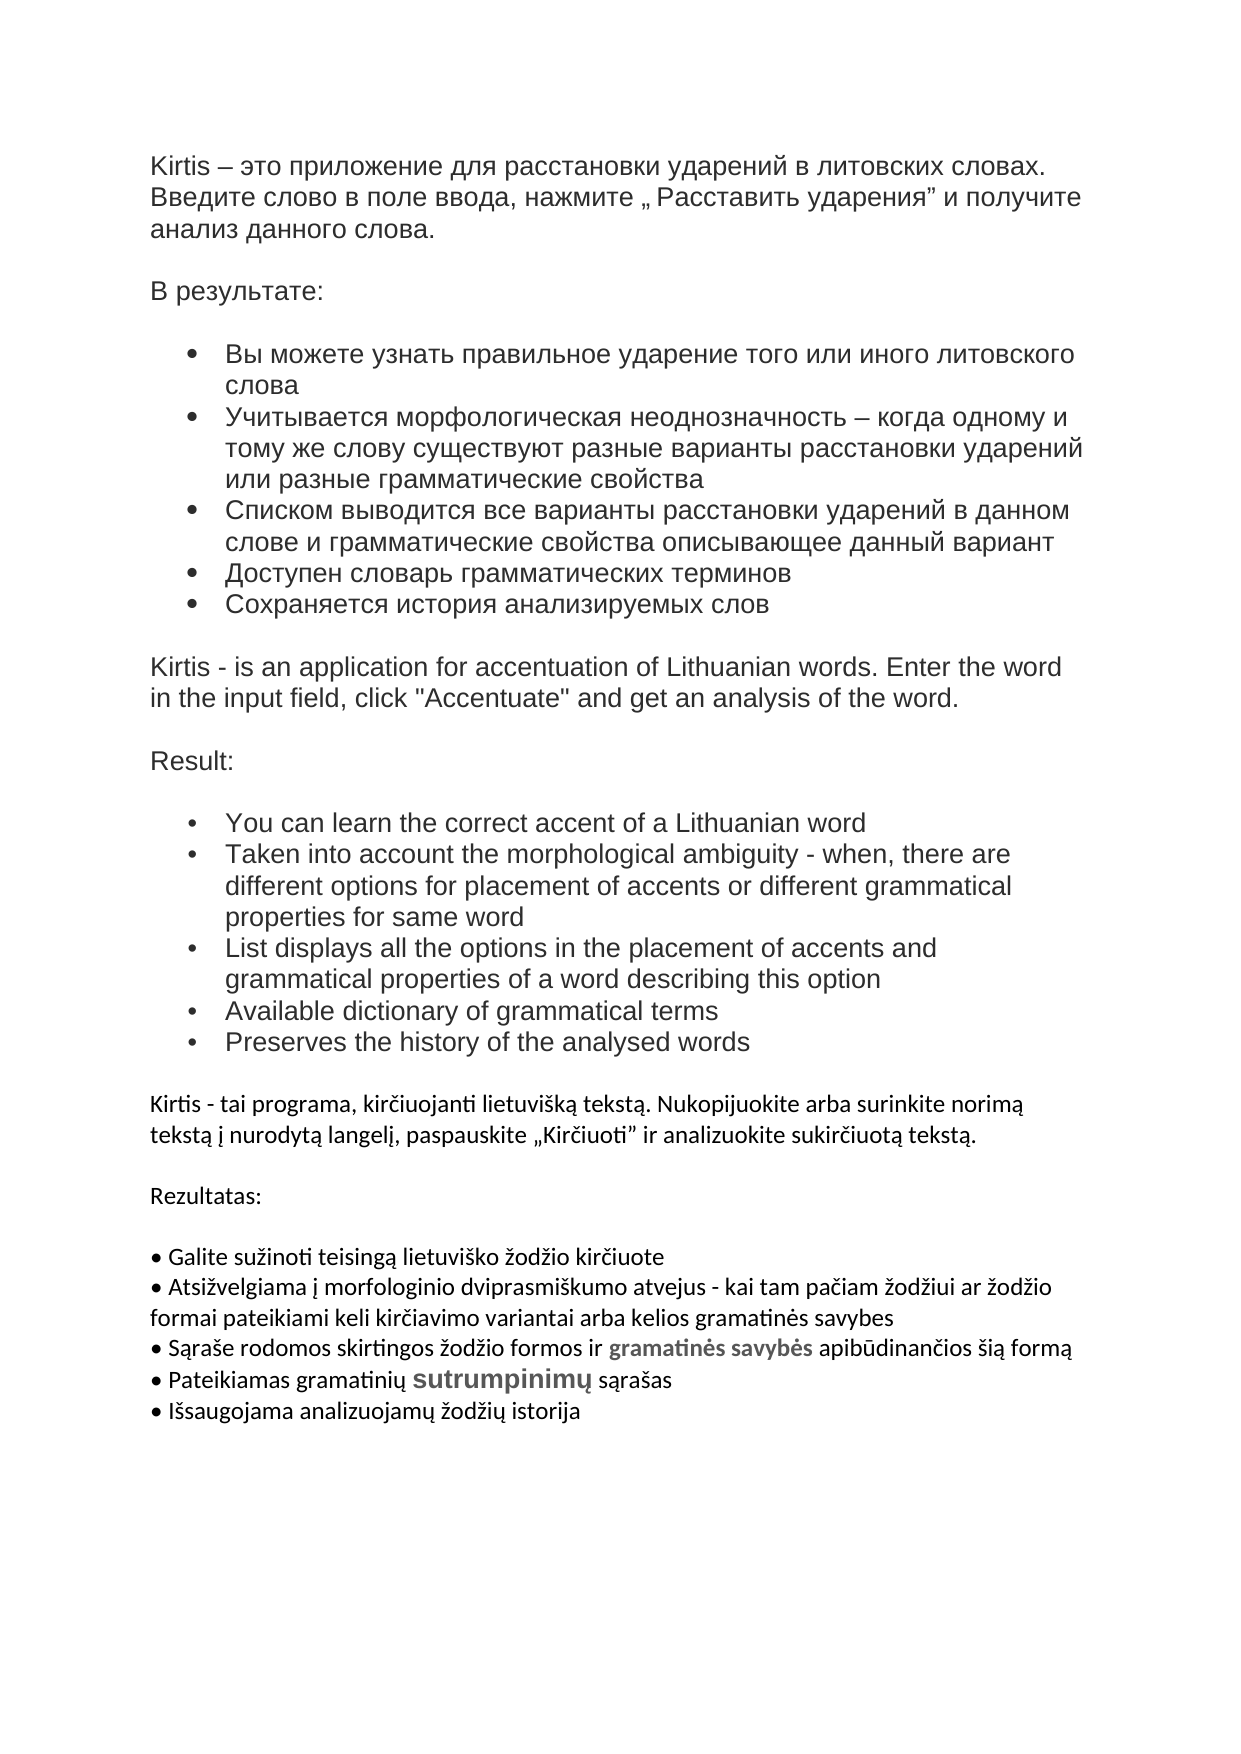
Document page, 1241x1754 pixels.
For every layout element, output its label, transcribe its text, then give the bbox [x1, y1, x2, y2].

text Kirtis - tai programa, kirčiuojanti lietuvišką tekstą. Nukopijuokite arba surinkite norimą tekstą į nurodytą langelį, paspauskite „Kirčiuoti” ir analizuokite sukirčiuotą tekstą. [150, 1088, 1090, 1149]
list Taken into account the morphological ambiguity - when, there are different options for placement of accents or different grammatical properties for same word [187, 838, 1090, 932]
list List displays all the options in the placement of accents and grammatical properties of a word describing this option [187, 932, 1090, 995]
list Сохраняется история анализируемых слов [187, 588, 1090, 620]
text • Galite sužinoti teisingą lietuviško žodžio kirčiuote [150, 1241, 1090, 1272]
text • Atsižvelgiama į morfologinio dviprasmiškumo atvejus - kai tam pačiam žodžiui ar žodžio formai pateikiami keli kirčiavimo variantai arba kelios gramatinės savybes [150, 1272, 1090, 1333]
list Вы можете узнать правильное ударение того или иного литовского слова [187, 338, 1090, 401]
list You can learn the correct accent of a Lithuanian word [187, 807, 1090, 838]
text В результате: [150, 275, 1090, 307]
list Available dictionary of grammatical terms [187, 995, 1090, 1026]
text • Išsaugojama analizuojamų žodžių istorija [150, 1395, 1090, 1425]
text Result: [150, 745, 1090, 776]
text Rezultatas: [150, 1180, 1090, 1211]
list Preserves the history of the analysed words [187, 1026, 1090, 1057]
text Kirtis – это приложение для расстановки ударений в литовских словах. Введите слово в поле ввода, нажмите „ Расставить ударения” и получите анализ данного слова. [150, 150, 1090, 244]
text • Sąraše rodomos skirtingos žodžio formos ir gramatinės savybės apibūdinančios šią formą [150, 1333, 1090, 1363]
list Доступен словарь грамматических терминов [187, 557, 1090, 588]
list Учитывается морфологическая неоднозначность – когда одному и тому же слову существуют разные варианты расстановки ударений или разные грамматические свойства [187, 401, 1090, 494]
text Kirtis - is an application for accentuation of Lithuanian words. Enter the word in the input field, click "Accentuate" and get an analysis of the word. [150, 651, 1090, 713]
text • Pateikiamas gramatinių sutrumpinimų sąrašas [150, 1363, 1090, 1395]
list Списком выводится все варианты расстановки ударений в данном слове и грамматические свойства описывающее данный вариант [187, 494, 1090, 557]
